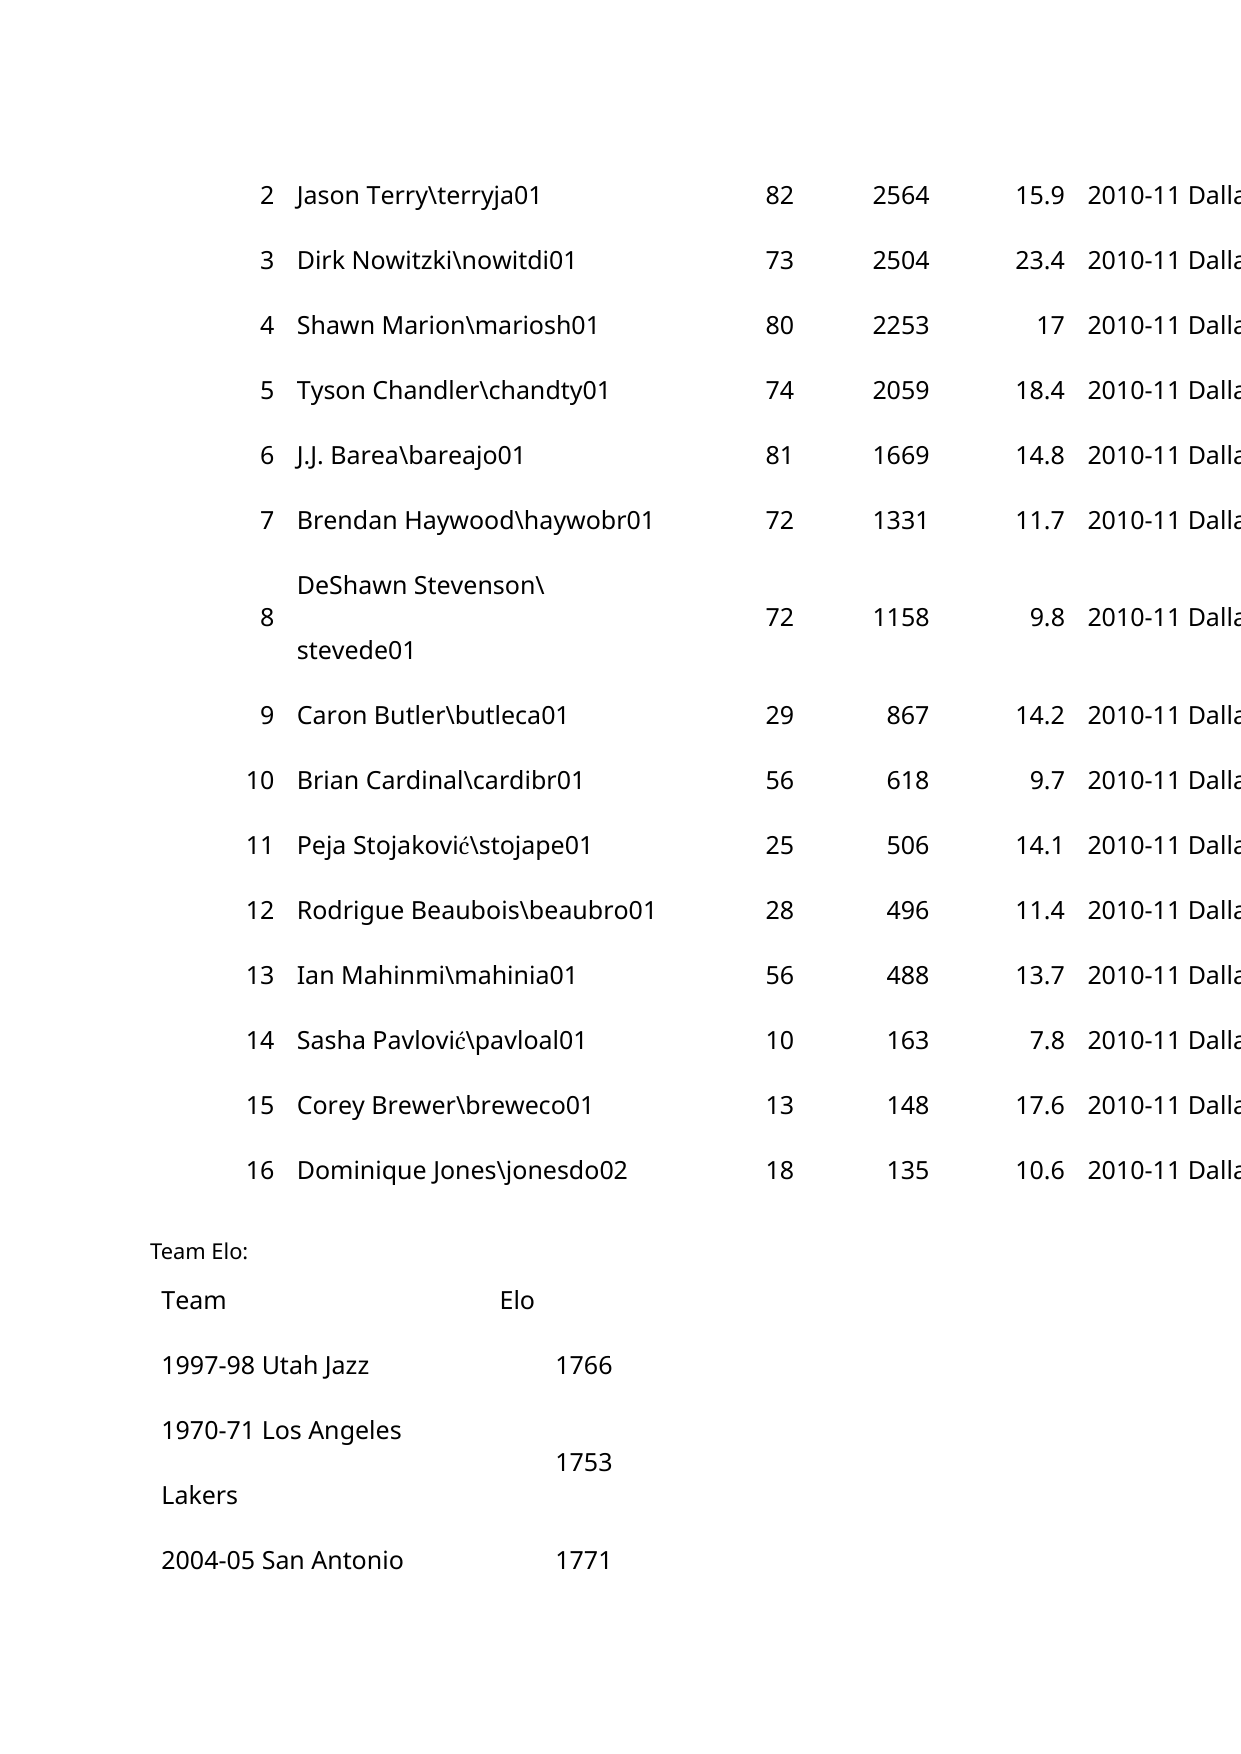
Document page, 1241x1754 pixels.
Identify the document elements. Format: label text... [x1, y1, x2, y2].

table_cell 12 [150, 877, 285, 942]
table_cell 72 [670, 487, 805, 552]
table_cell J.J. Barea\bareajo01 [285, 422, 670, 487]
table_cell 2010-11 Dallas Mavericks [1076, 487, 1240, 552]
table_cell 6 [150, 422, 285, 487]
table_cell DeShawn Stevenson\stevede01 [285, 552, 670, 682]
table_cell Sasha Pavlović\pavloal01 [285, 1007, 670, 1072]
table_cell Corey Brewer\breweco01 [285, 1072, 670, 1137]
table_cell 1970-71 Los Angeles Lakers [150, 1397, 488, 1527]
table_cell Ian Mahinmi\mahinia01 [285, 942, 670, 1007]
table_cell 506 [805, 812, 941, 877]
table_cell 56 [670, 942, 805, 1007]
table_cell 81 [670, 422, 805, 487]
table_cell 2010-11 Dallas Mavericks [1076, 357, 1240, 422]
table_cell 14.2 [941, 682, 1076, 747]
table_cell Dominique Jones\jonesdo02 [285, 1137, 670, 1202]
table_cell 488 [805, 942, 941, 1007]
table_cell 13.7 [941, 942, 1076, 1007]
table_cell 82 [670, 162, 805, 227]
table_cell 11 [150, 812, 285, 877]
table_cell 8 [150, 552, 285, 682]
table_cell 2010-11 Dallas Mavericks [1076, 162, 1240, 227]
table_cell 2010-11 Dallas Mavericks [1076, 747, 1240, 812]
table_cell 2004-05 San Antonio Spurs [150, 1527, 488, 1592]
table_cell 2010-11 Dallas Mavericks [1076, 682, 1240, 747]
table_cell 2010-11 Dallas Mavericks [1076, 552, 1240, 682]
table_cell 2010-11 Dallas Mavericks [1076, 942, 1240, 1007]
table_cell Dirk Nowitzki\nowitdi01 [285, 227, 670, 292]
table_cell 1331 [805, 487, 941, 552]
table_cell 163 [805, 1007, 941, 1072]
table_cell 3 [150, 227, 285, 292]
table_cell 17 [941, 292, 1076, 357]
table_cell 18.4 [941, 357, 1076, 422]
table_cell 14.1 [941, 812, 1076, 877]
table_cell 9.7 [941, 747, 1076, 812]
table_cell Brian Cardinal\cardibr01 [285, 747, 670, 812]
table_cell 74 [670, 357, 805, 422]
table_cell Caron Butler\butleca01 [285, 682, 670, 747]
table_cell 23.4 [941, 227, 1076, 292]
table_cell Rodrigue Beaubois\beaubro01 [285, 877, 670, 942]
table_cell 1158 [805, 552, 941, 682]
table_cell 15.9 [941, 162, 1076, 227]
table_cell 7.8 [941, 1007, 1076, 1072]
table_cell 80 [670, 292, 805, 357]
table_cell 1753 [488, 1397, 623, 1527]
table_cell 14.8 [941, 422, 1076, 487]
table_cell 15 [150, 1072, 285, 1137]
table_cell 2253 [805, 292, 941, 357]
table_cell 2010-11 Dallas Mavericks [1076, 227, 1240, 292]
table_cell Peja Stojaković\stojape01 [285, 812, 670, 877]
table_cell 11.4 [941, 877, 1076, 942]
table_cell 618 [805, 747, 941, 812]
table_cell 2010-11 Dallas Mavericks [1076, 1137, 1240, 1202]
table_cell 9 [150, 682, 285, 747]
table_cell 72 [670, 552, 805, 682]
table_cell 2010-11 Dallas Mavericks [1076, 812, 1240, 877]
table_cell 14 [150, 1007, 285, 1072]
table_cell Jason Terry\terryja01 [285, 162, 670, 227]
table_cell 2010-11 Dallas Mavericks [1076, 422, 1240, 487]
table_cell 2010-11 Dallas Mavericks [1076, 1072, 1240, 1137]
table_cell 2 [150, 162, 285, 227]
table_cell 4 [150, 292, 285, 357]
table_cell 5 [150, 357, 285, 422]
table_cell 7 [150, 487, 285, 552]
table_header Team [150, 1267, 488, 1332]
table_cell 496 [805, 877, 941, 942]
table_cell 29 [670, 682, 805, 747]
table_cell Brendan Haywood\haywobr01 [285, 487, 670, 552]
table_header Elo [488, 1267, 623, 1332]
table_cell 13 [150, 942, 285, 1007]
table_cell 10.6 [941, 1137, 1076, 1202]
table_cell 16 [150, 1137, 285, 1202]
table_cell 2059 [805, 357, 941, 422]
table_cell 2010-11 Dallas Mavericks [1076, 877, 1240, 942]
table_cell 10 [670, 1007, 805, 1072]
table_cell 2504 [805, 227, 941, 292]
table_cell 11.7 [941, 487, 1076, 552]
table_cell 1771 [488, 1527, 623, 1592]
table_cell 56 [670, 747, 805, 812]
table_cell Tyson Chandler\chandty01 [285, 357, 670, 422]
table_cell Shawn Marion\mariosh01 [285, 292, 670, 357]
text Team Elo: [150, 1234, 1090, 1267]
table_cell 13 [670, 1072, 805, 1137]
table_cell 2564 [805, 162, 941, 227]
table_cell 1766 [488, 1332, 623, 1397]
table_cell 148 [805, 1072, 941, 1137]
table_cell 9.8 [941, 552, 1076, 682]
table_cell 10 [150, 747, 285, 812]
table_cell 18 [670, 1137, 805, 1202]
table_cell 135 [805, 1137, 941, 1202]
table_cell 1997-98 Utah Jazz [150, 1332, 488, 1397]
table_cell 25 [670, 812, 805, 877]
table_cell 2010-11 Dallas Mavericks [1076, 1007, 1240, 1072]
table_cell 17.6 [941, 1072, 1076, 1137]
table_cell 867 [805, 682, 941, 747]
table_cell 2010-11 Dallas Mavericks [1076, 292, 1240, 357]
table_cell 28 [670, 877, 805, 942]
table_cell 1669 [805, 422, 941, 487]
table_cell 73 [670, 227, 805, 292]
